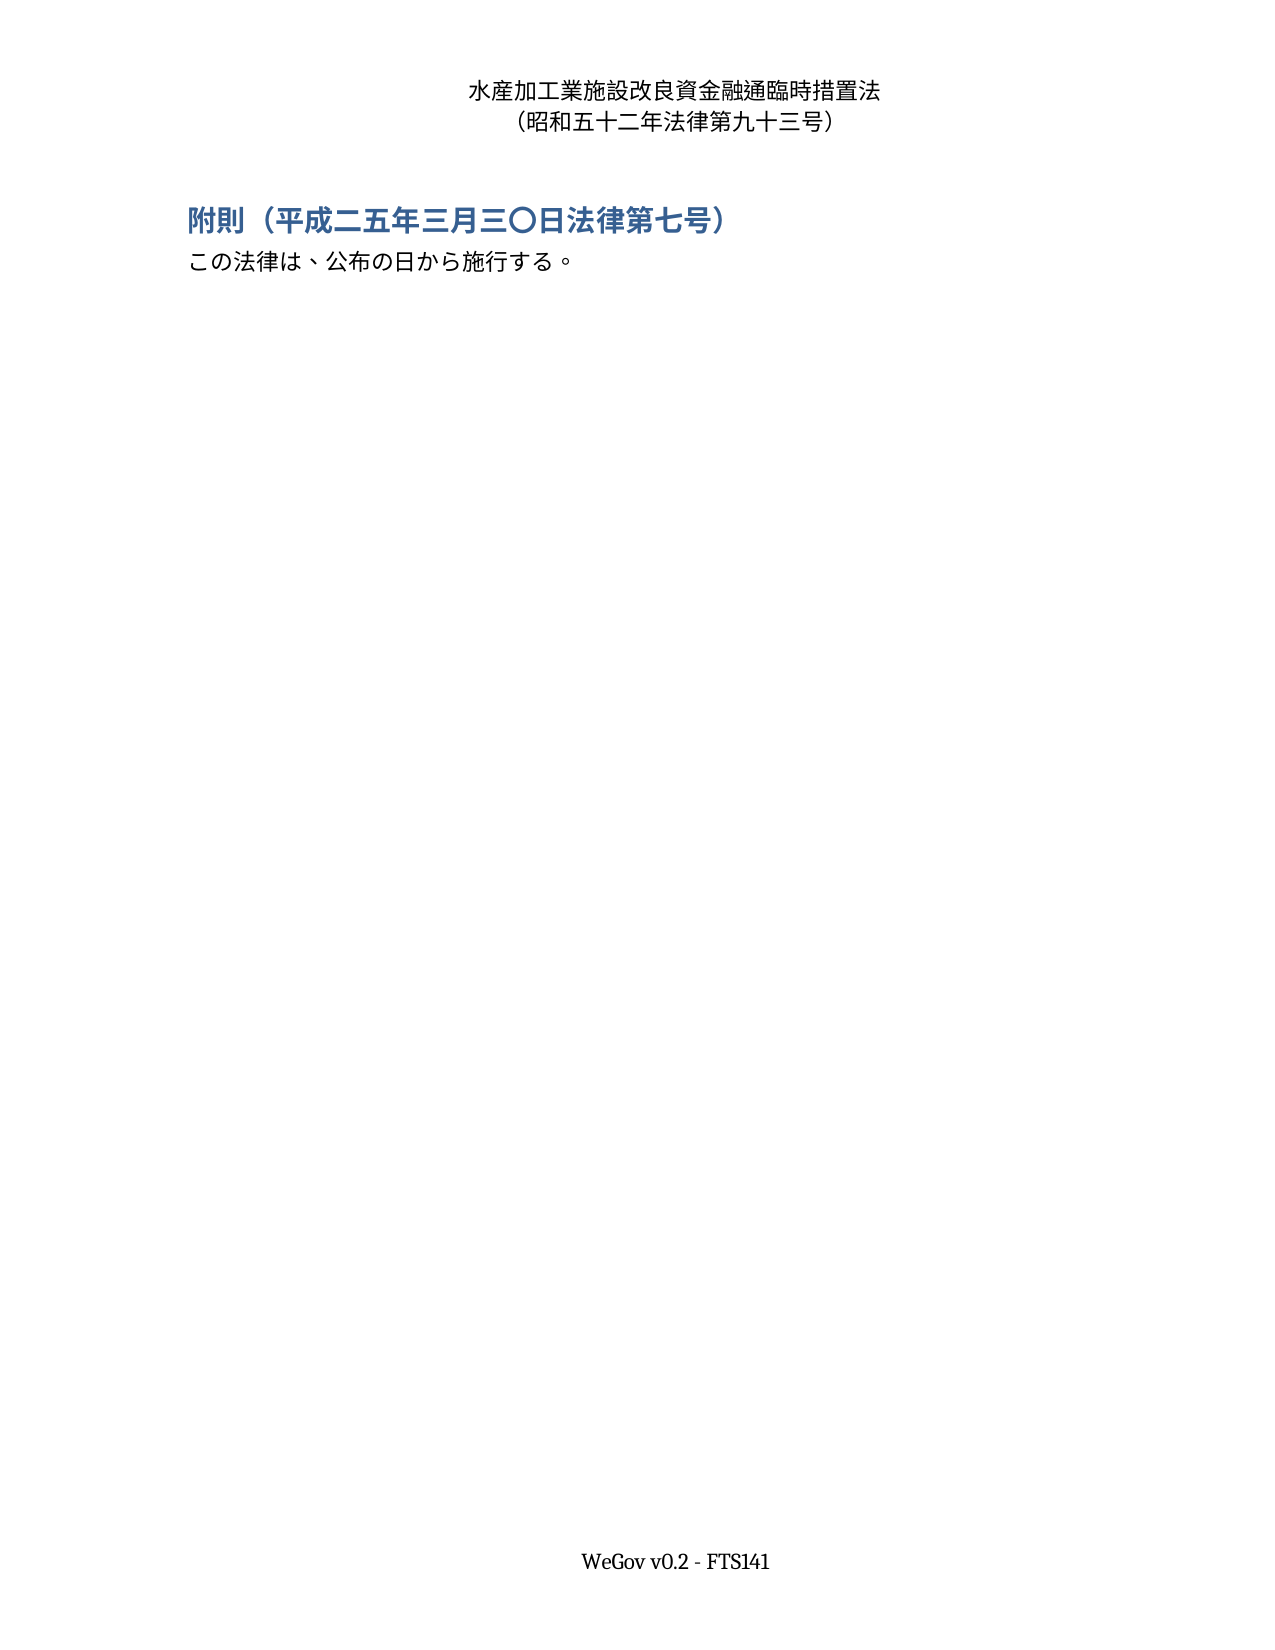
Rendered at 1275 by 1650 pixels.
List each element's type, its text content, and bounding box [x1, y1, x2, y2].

subtitle 附則（平成二五年三月三〇日法律第七号） [187, 200, 1087, 240]
text この法律は、公布の日から施行する。 [187, 246, 1087, 277]
